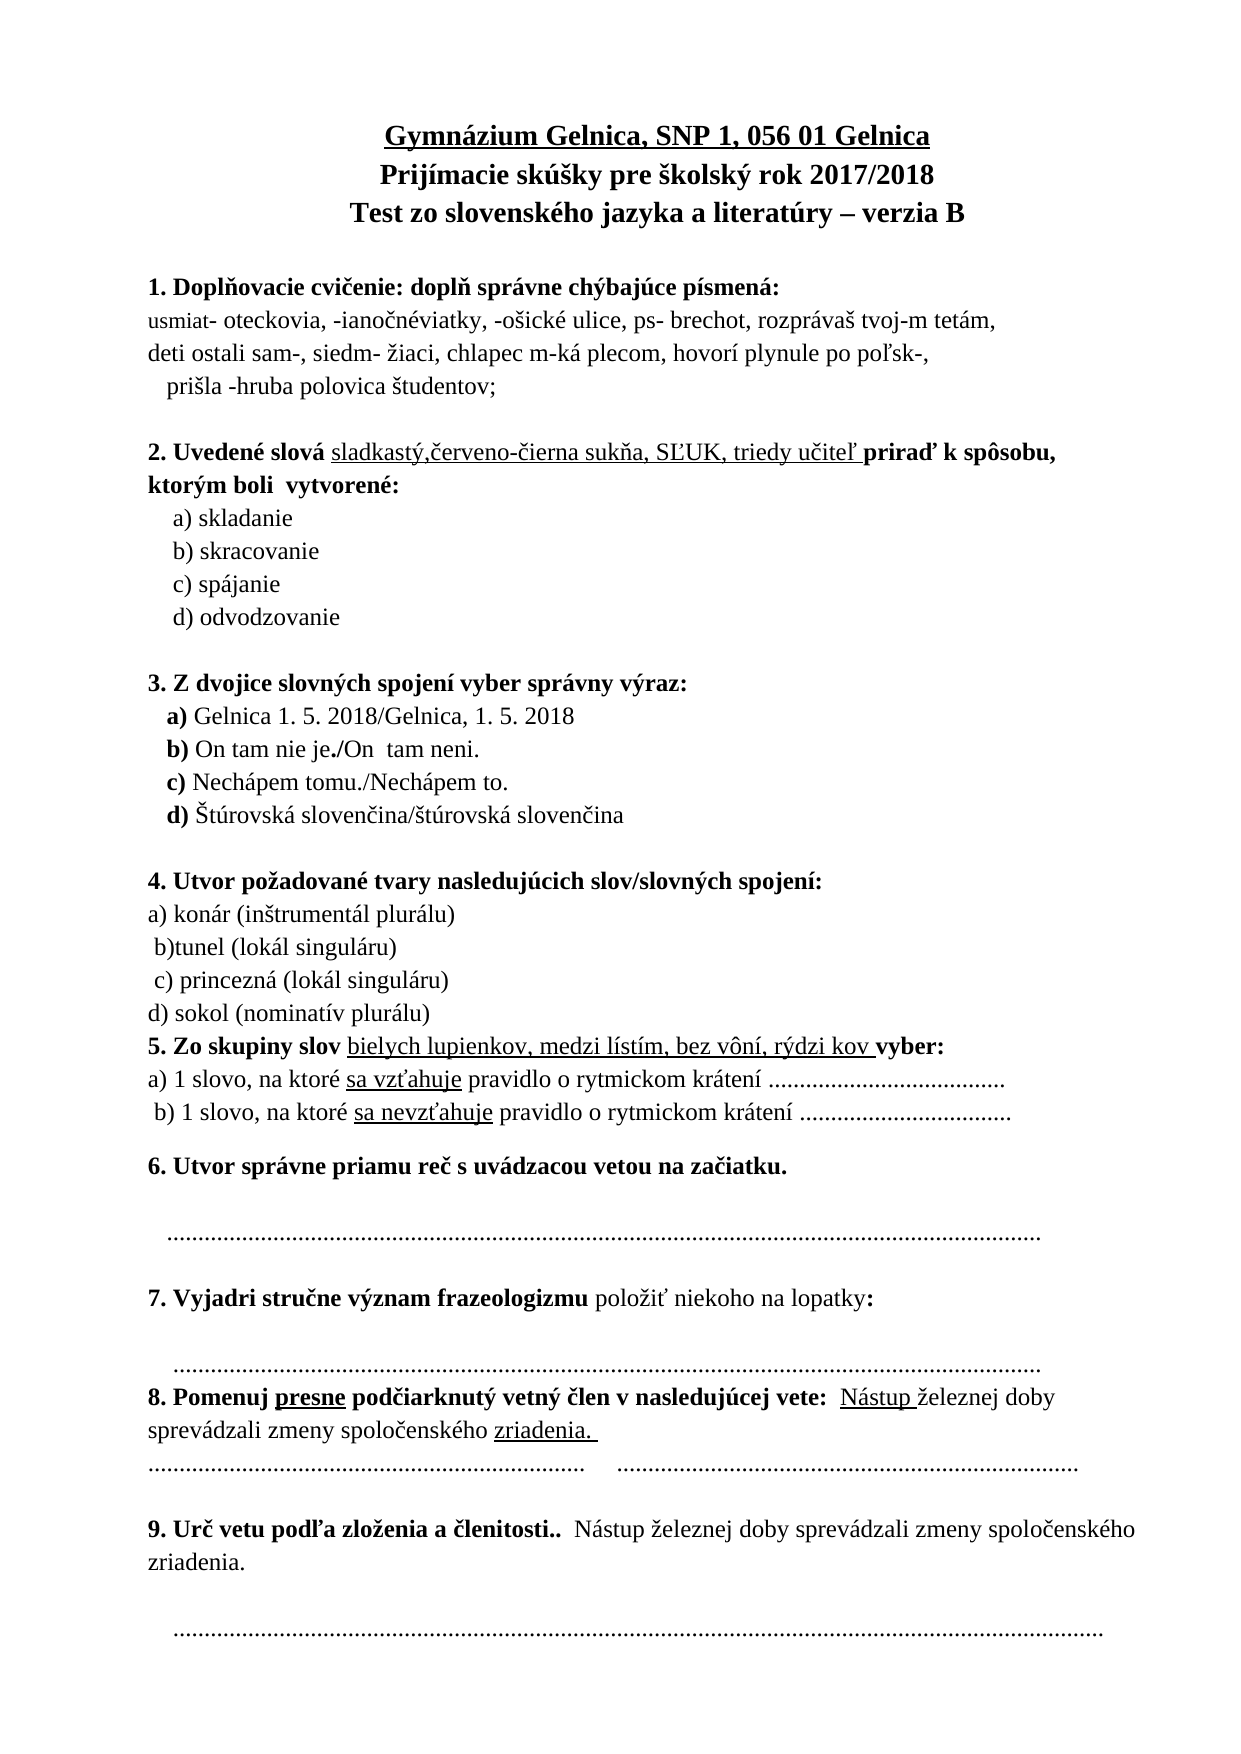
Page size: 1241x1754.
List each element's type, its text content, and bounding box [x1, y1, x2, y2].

text Gymnázium Gelnica, SNP 1, 056 01 Gelnica [148, 118, 1167, 152]
text a) konár (inštrumentál plurálu) [148, 899, 1167, 928]
text Prijímacie skúšky pre školský rok 2017/2018 [148, 157, 1167, 190]
text b) skracovanie [148, 536, 1167, 564]
text Test zo slovenského jazyka a literatúry – verzia B [148, 195, 1167, 229]
text d) odvodzovanie [148, 602, 1167, 631]
text c) spájanie [148, 569, 1167, 598]
text 2. Uvedené slová sladkastý,červeno-čierna sukňa, SĽUK, triedy učiteľ priraď k spôsobu, [148, 437, 1167, 466]
text 6. Utvor správne priamu reč s uvádzacou vetou na začiatku. [148, 1151, 1167, 1180]
text usmiat- oteckovia, -ianočnéviatky, -ošické ulice, ps- brechot, rozprávaš tvoj-m tetám, [148, 305, 1167, 334]
text d) Štúrovská slovenčina/štúrovská slovenčina [148, 800, 1167, 829]
text 7. Vyjadri stručne význam frazeologizmu položiť niekoho na lopatky: [148, 1283, 1167, 1312]
text b) On tam nie je./On tam neni. [148, 734, 1167, 763]
text deti ostali sam-, siedm- žiaci, chlapec m-ká plecom, hovorí plynule po poľsk-, [148, 338, 1167, 367]
text ........................................................................................................................................... [148, 1349, 1167, 1378]
text b)tunel (lokál singuláru) [148, 932, 1167, 961]
text 3. Z dvojice slovných spojení vyber správny výraz: [148, 668, 1167, 697]
text 8. Pomenuj presne podčiarknutý vetný člen v nasledujúcej vete: Nástup železnej doby sprevádzali zmeny spoločenského zriadenia. [148, 1382, 1167, 1444]
text 9. Urč vetu podľa zloženia a členitosti.. Nástup železnej doby sprevádzali zmeny spoločenského zriadenia. [148, 1514, 1167, 1576]
text d) sokol (nominatív plurálu) [148, 998, 1167, 1027]
text a) skladanie [148, 503, 1167, 532]
text ..................................................................................................................................................... [148, 1613, 1167, 1642]
text c) Nechápem tomu./Nechápem to. [148, 767, 1167, 796]
text 4. Utvor požadované tvary nasledujúcich slov/slovných spojení: [148, 866, 1167, 895]
text ............................................................................................................................................ [148, 1217, 1167, 1246]
text a) 1 slovo, na ktoré sa vzťahuje pravidlo o rytmickom krátení ...................................... [148, 1064, 1167, 1093]
text b) 1 slovo, na ktoré sa nevzťahuje pravidlo o rytmickom krátení .................................. [148, 1097, 1167, 1126]
text 5. Zo skupiny slov bielych lupienkov, medzi lístím, bez vôní, rýdzi kov vyber: [148, 1031, 1167, 1060]
text 1. Doplňovacie cvičenie: doplň správne chýbajúce písmená: [148, 272, 1167, 301]
text prišla -hruba polovica študentov; [148, 371, 1167, 400]
text ktorým boli vytvorené: [148, 470, 1167, 498]
text c) princezná (lokál singuláru) [148, 965, 1167, 994]
text a) Gelnica 1. 5. 2018/Gelnica, 1. 5. 2018 [148, 701, 1167, 730]
text ...................................................................... .......................................................................... [148, 1448, 1167, 1477]
